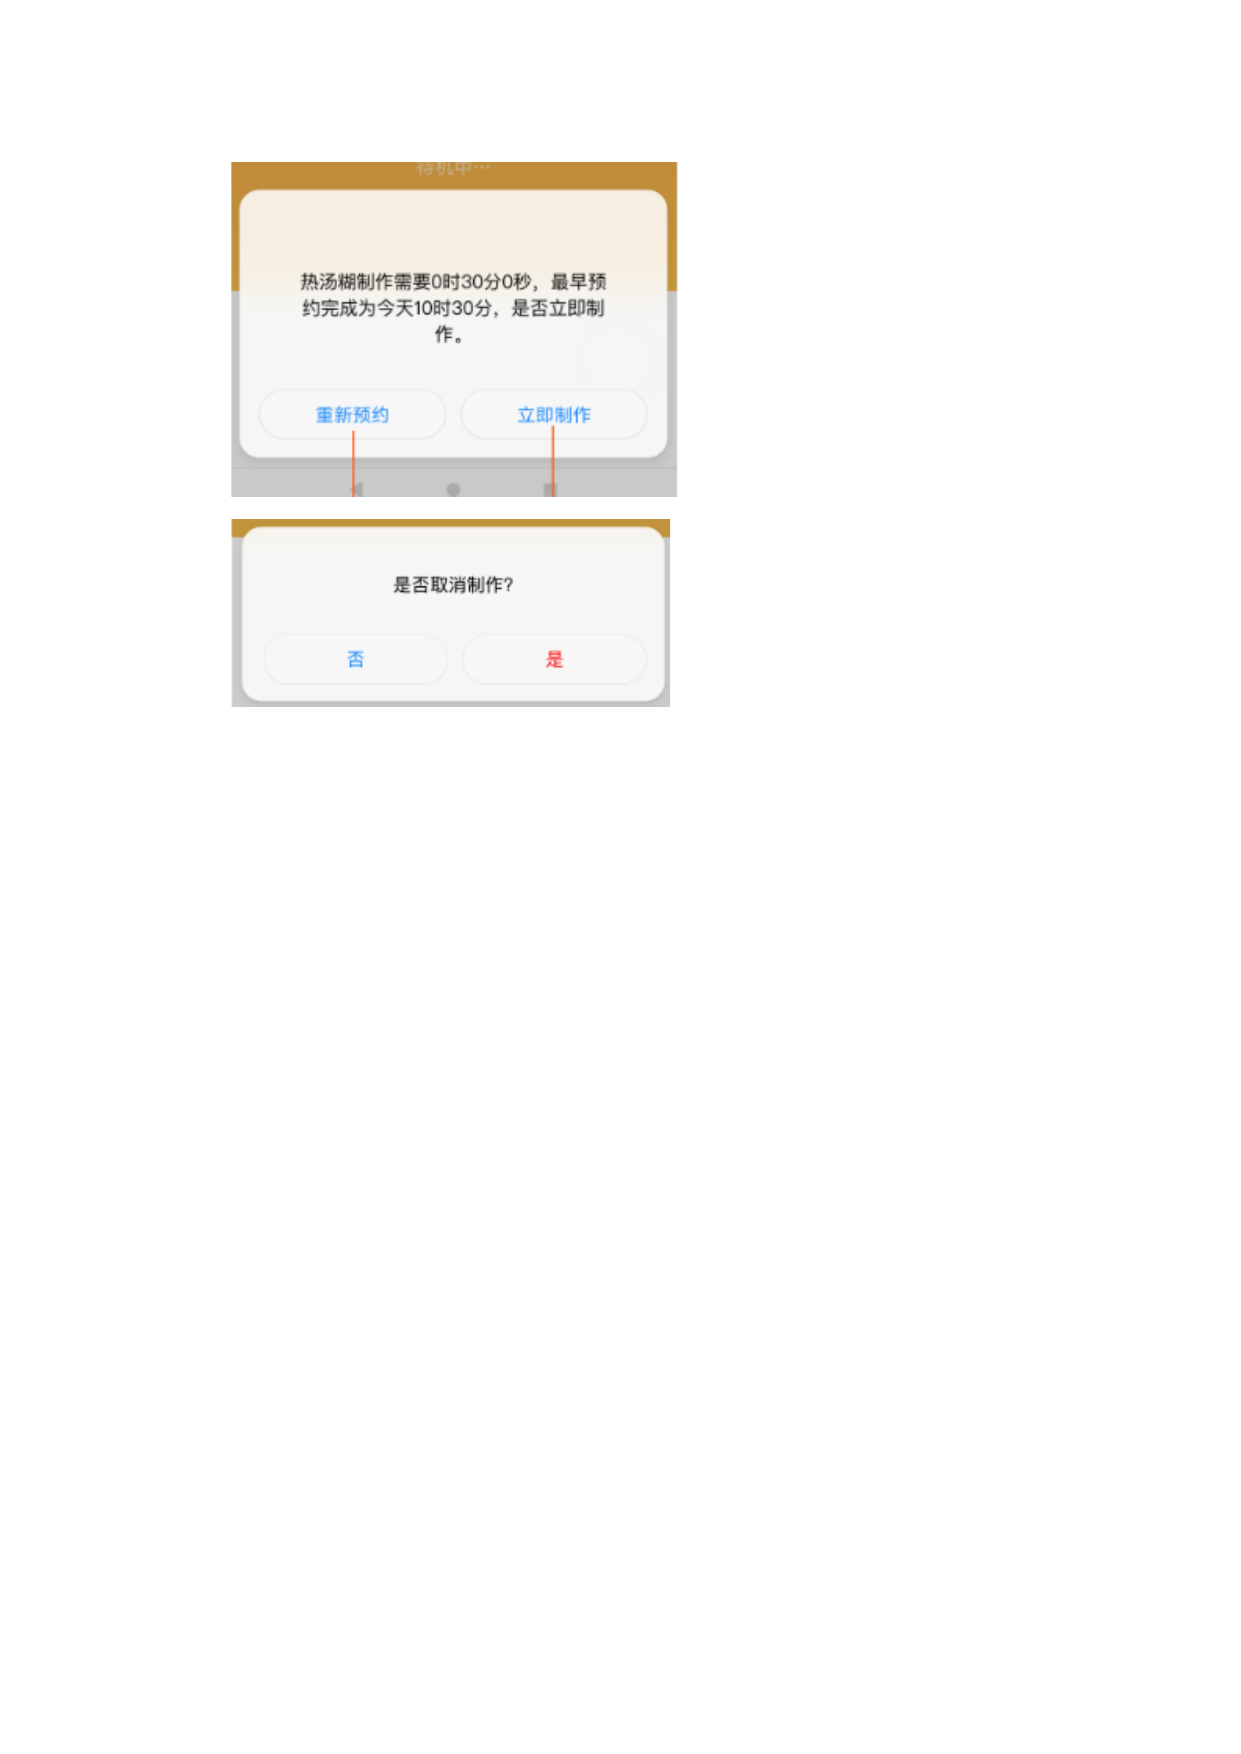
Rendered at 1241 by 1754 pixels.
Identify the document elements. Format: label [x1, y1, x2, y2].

picture [231, 519, 671, 707]
picture [231, 162, 678, 497]
